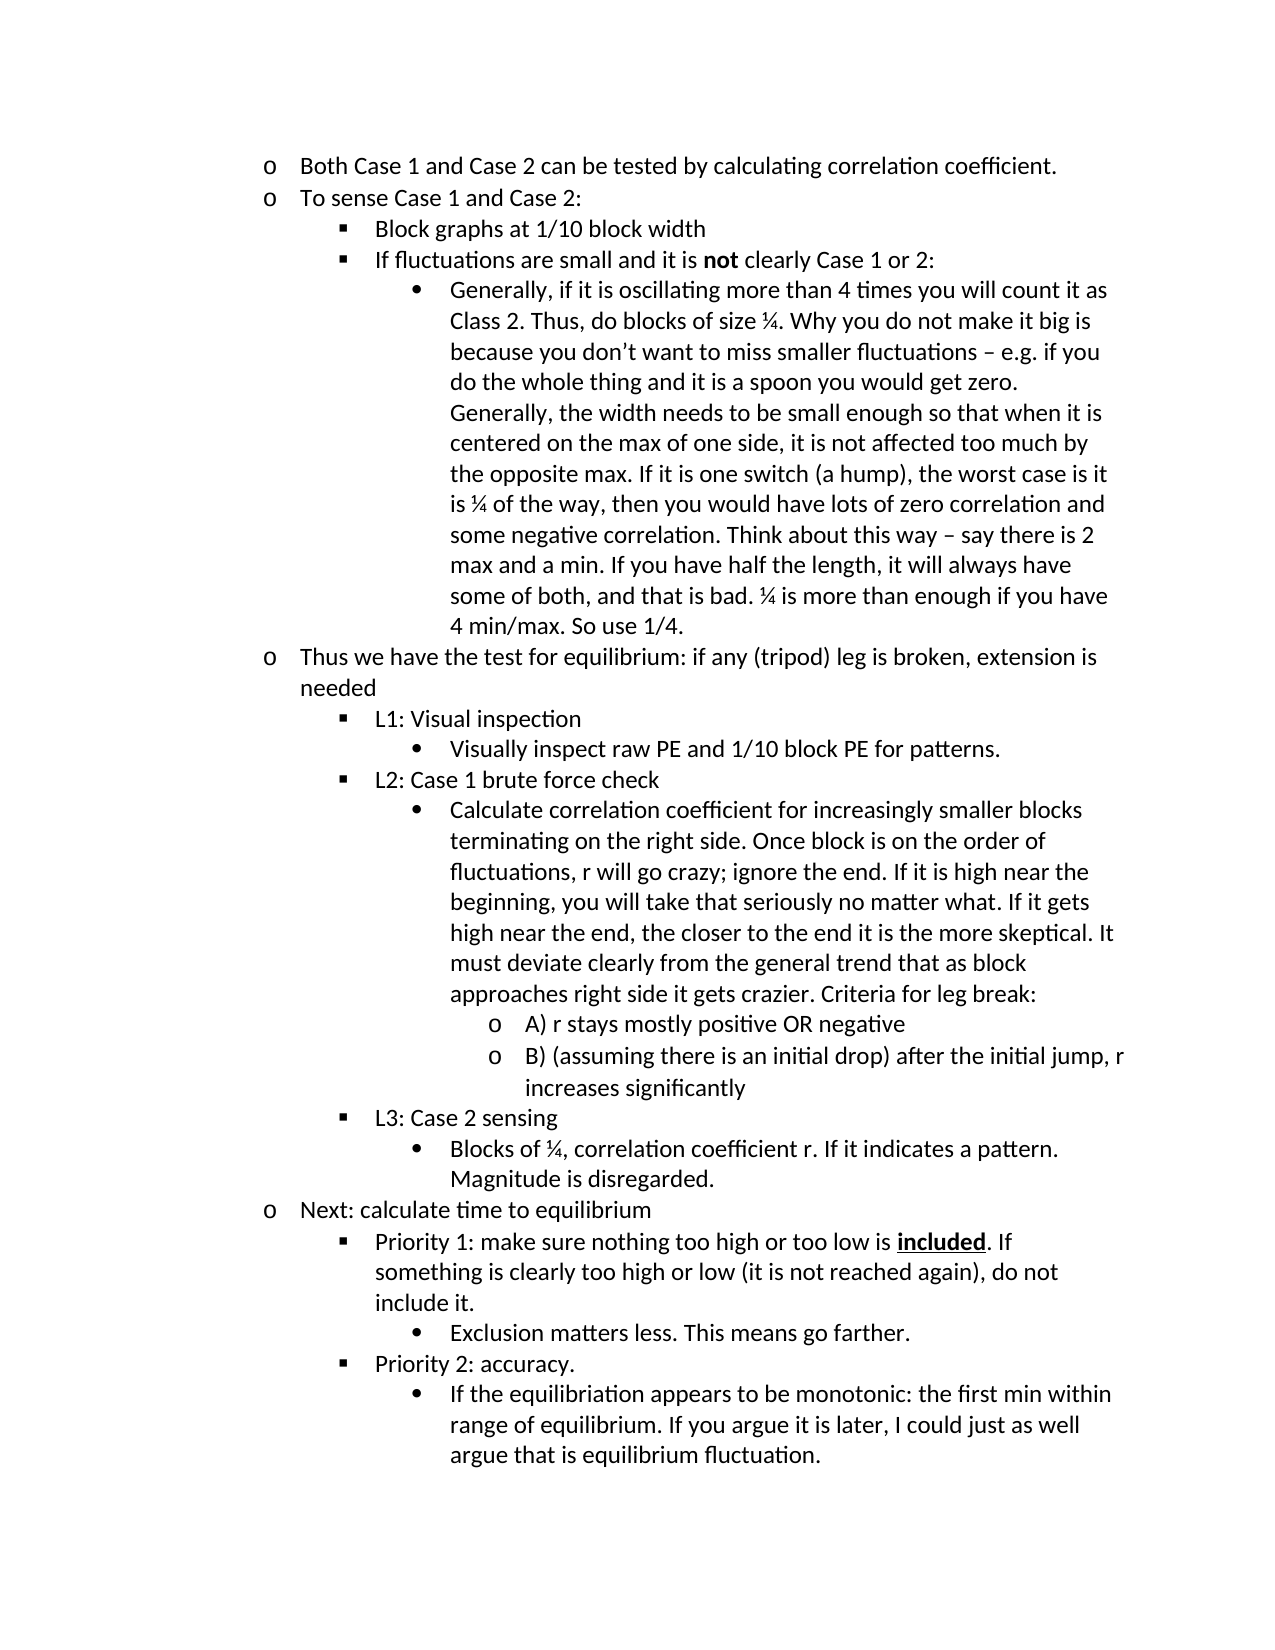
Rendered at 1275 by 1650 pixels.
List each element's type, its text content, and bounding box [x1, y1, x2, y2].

list Calculate correlation coefficient for increasingly smaller blocks terminating on the right side. Once block is on the order of fluctuations, r will go crazy; ignore the end. If it is high near the beginning, you will take that seriously no matter what. If it gets high near the end, the closer to the end it is the more skeptical. It must deviate clearly from the general trend that as block approaches right side it gets crazier. Criteria for leg break: [412, 795, 1125, 1008]
list L3: Case 2 sensing [337, 1102, 1125, 1133]
list If the equilibriation appears to be monotonic: the first min within range of equilibrium. If you argue it is later, I could just as well argue that is equilibrium fluctuation. [412, 1378, 1125, 1470]
list If fluctuations are small and it is not clearly Case 1 or 2: [337, 244, 1125, 274]
list A) r stays mostly positive OR negative [487, 1008, 1125, 1040]
list B) (assuming there is an initial drop) after the initial jump, r increases significantly [487, 1040, 1125, 1102]
list Thus we have the test for equilibrium: if any (tripod) leg is broken, extension is needed [262, 641, 1125, 703]
list To sense Case 1 and Case 2: [262, 182, 1125, 213]
list Block graphs at 1/10 block width [337, 213, 1125, 244]
list L1: Visual inspection [337, 703, 1125, 734]
list Next: calculate time to equilibrium [262, 1194, 1125, 1226]
list Priority 2: accuracy. [337, 1348, 1125, 1378]
list Both Case 1 and Case 2 can be tested by calculating correlation coefficient. [262, 150, 1125, 182]
list Visually inspect raw PE and 1/10 block PE for patterns. [412, 734, 1125, 764]
list Generally, if it is oscillating more than 4 times you will count it as Class 2. Thus, do blocks of size ¼. Why you do not make it big is because you don’t want to miss smaller fluctuations – e.g. if you do the whole thing and it is a spoon you would get zero. Generally, the width needs to be small enough so that when it is centered on the max of one side, it is not affected too much by the opposite max. If it is one switch (a hump), the worst case is it is ¼ of the way, then you would have lots of zero correlation and some negative correlation. Think about this way – say there is 2 max and a min. If you have half the length, it will always have some of both, and that is bad. ¼ is more than enough if you have 4 min/max. So use 1/4. [412, 274, 1125, 641]
list L2: Case 1 brute force check [337, 764, 1125, 795]
list Blocks of ¼, correlation coefficient r. If it indicates a pattern. Magnitude is disregarded. [412, 1133, 1125, 1194]
list Priority 1: make sure nothing too high or too low is included. If something is clearly too high or low (it is not reached again), do not include it. [337, 1226, 1125, 1317]
list Exclusion matters less. This means go farther. [412, 1317, 1125, 1348]
